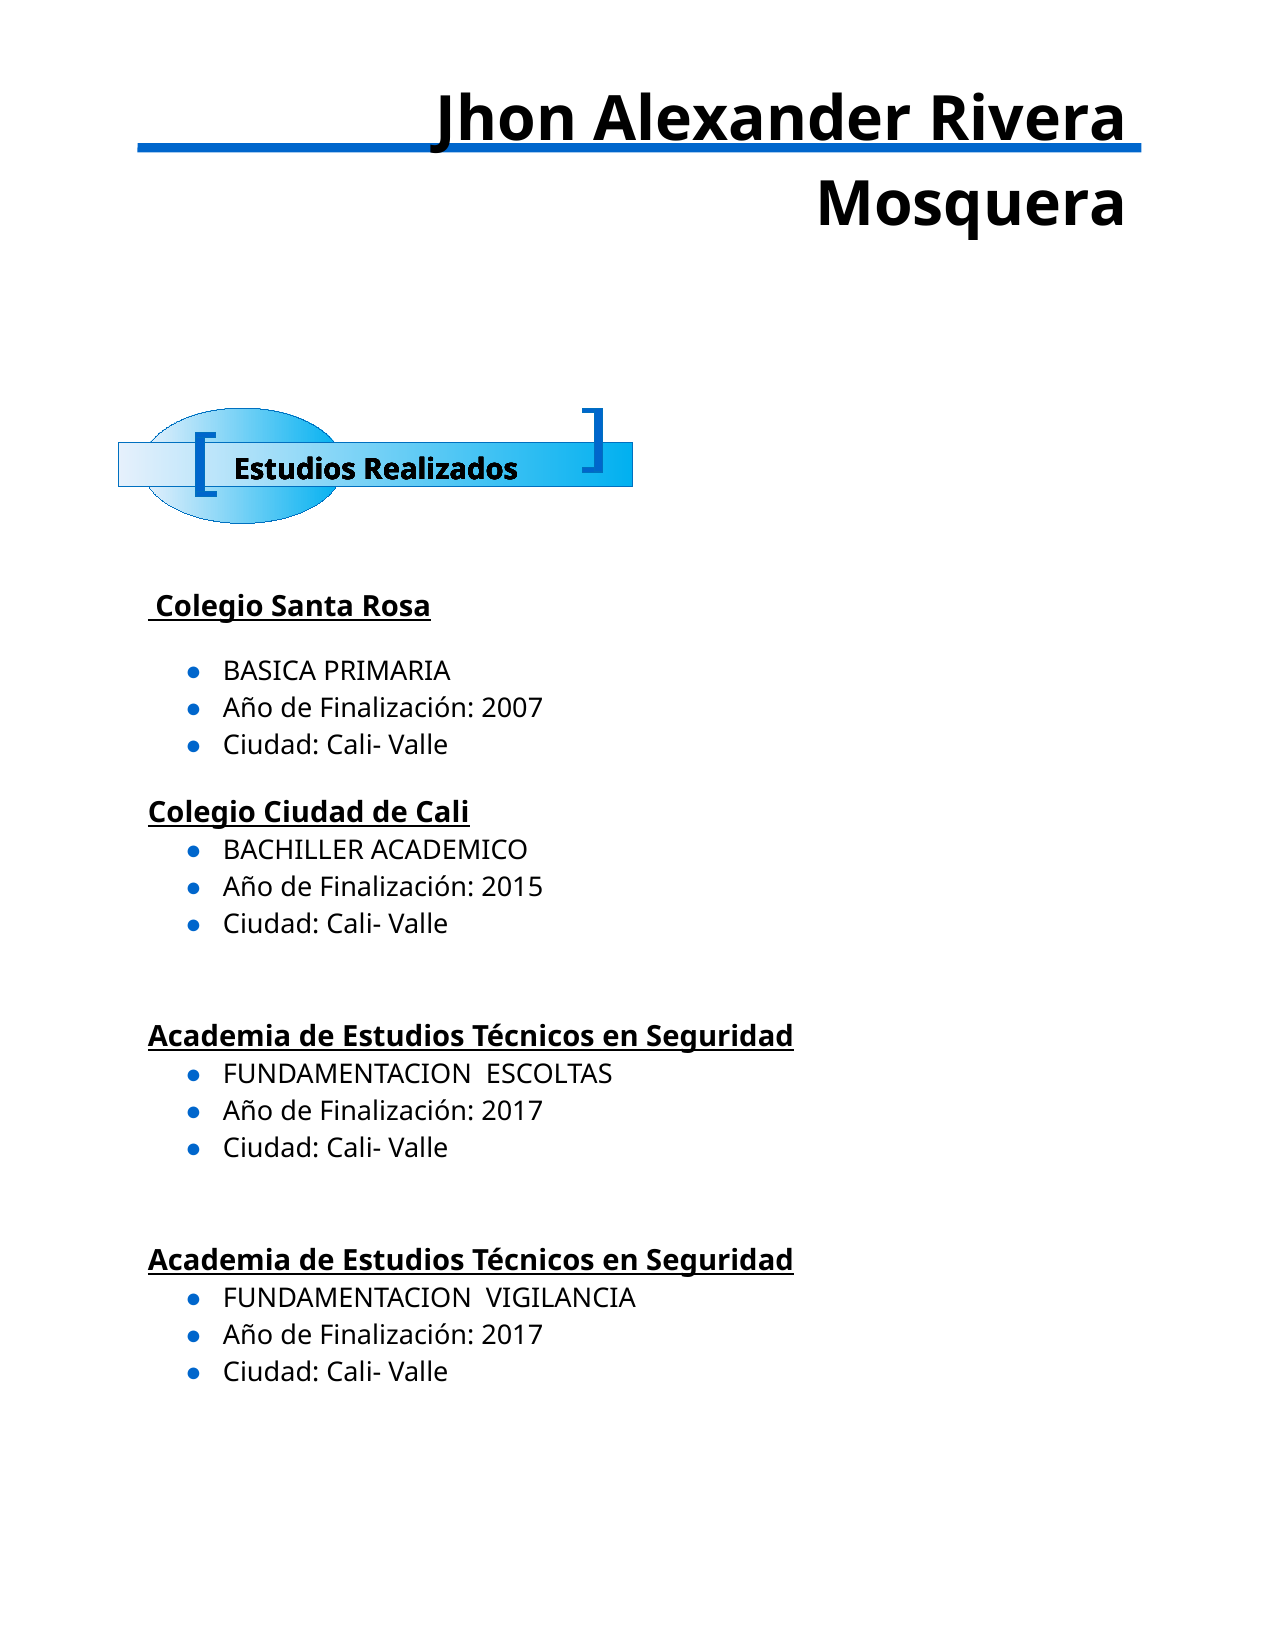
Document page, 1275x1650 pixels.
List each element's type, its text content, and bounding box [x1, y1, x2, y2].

list FUNDAMENTACION VIGILANCIA [185, 1279, 1127, 1316]
list Ciudad: Cali- Valle [185, 725, 1127, 762]
text Colegio Santa Rosa [148, 586, 1127, 625]
list Ciudad: Cali- Valle [185, 1128, 1127, 1165]
list FUNDAMENTACION ESCOLTAS [185, 1055, 1127, 1092]
text Academia de Estudios Técnicos en Seguridad [148, 1015, 1127, 1055]
list BACHILLER ACADEMICO [185, 831, 1127, 868]
list Ciudad: Cali- Valle [185, 1353, 1127, 1389]
list Año de Finalización: 2017 [185, 1092, 1127, 1128]
list BASICA PRIMARIA [185, 652, 1127, 688]
list Año de Finalización: 2015 [185, 868, 1127, 904]
list Año de Finalización: 2017 [185, 1316, 1127, 1353]
list Año de Finalización: 2007 [185, 688, 1127, 725]
list Ciudad: Cali- Valle [185, 904, 1127, 941]
text Colegio Ciudad de Cali [148, 791, 1127, 831]
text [148, 1239, 1127, 1279]
